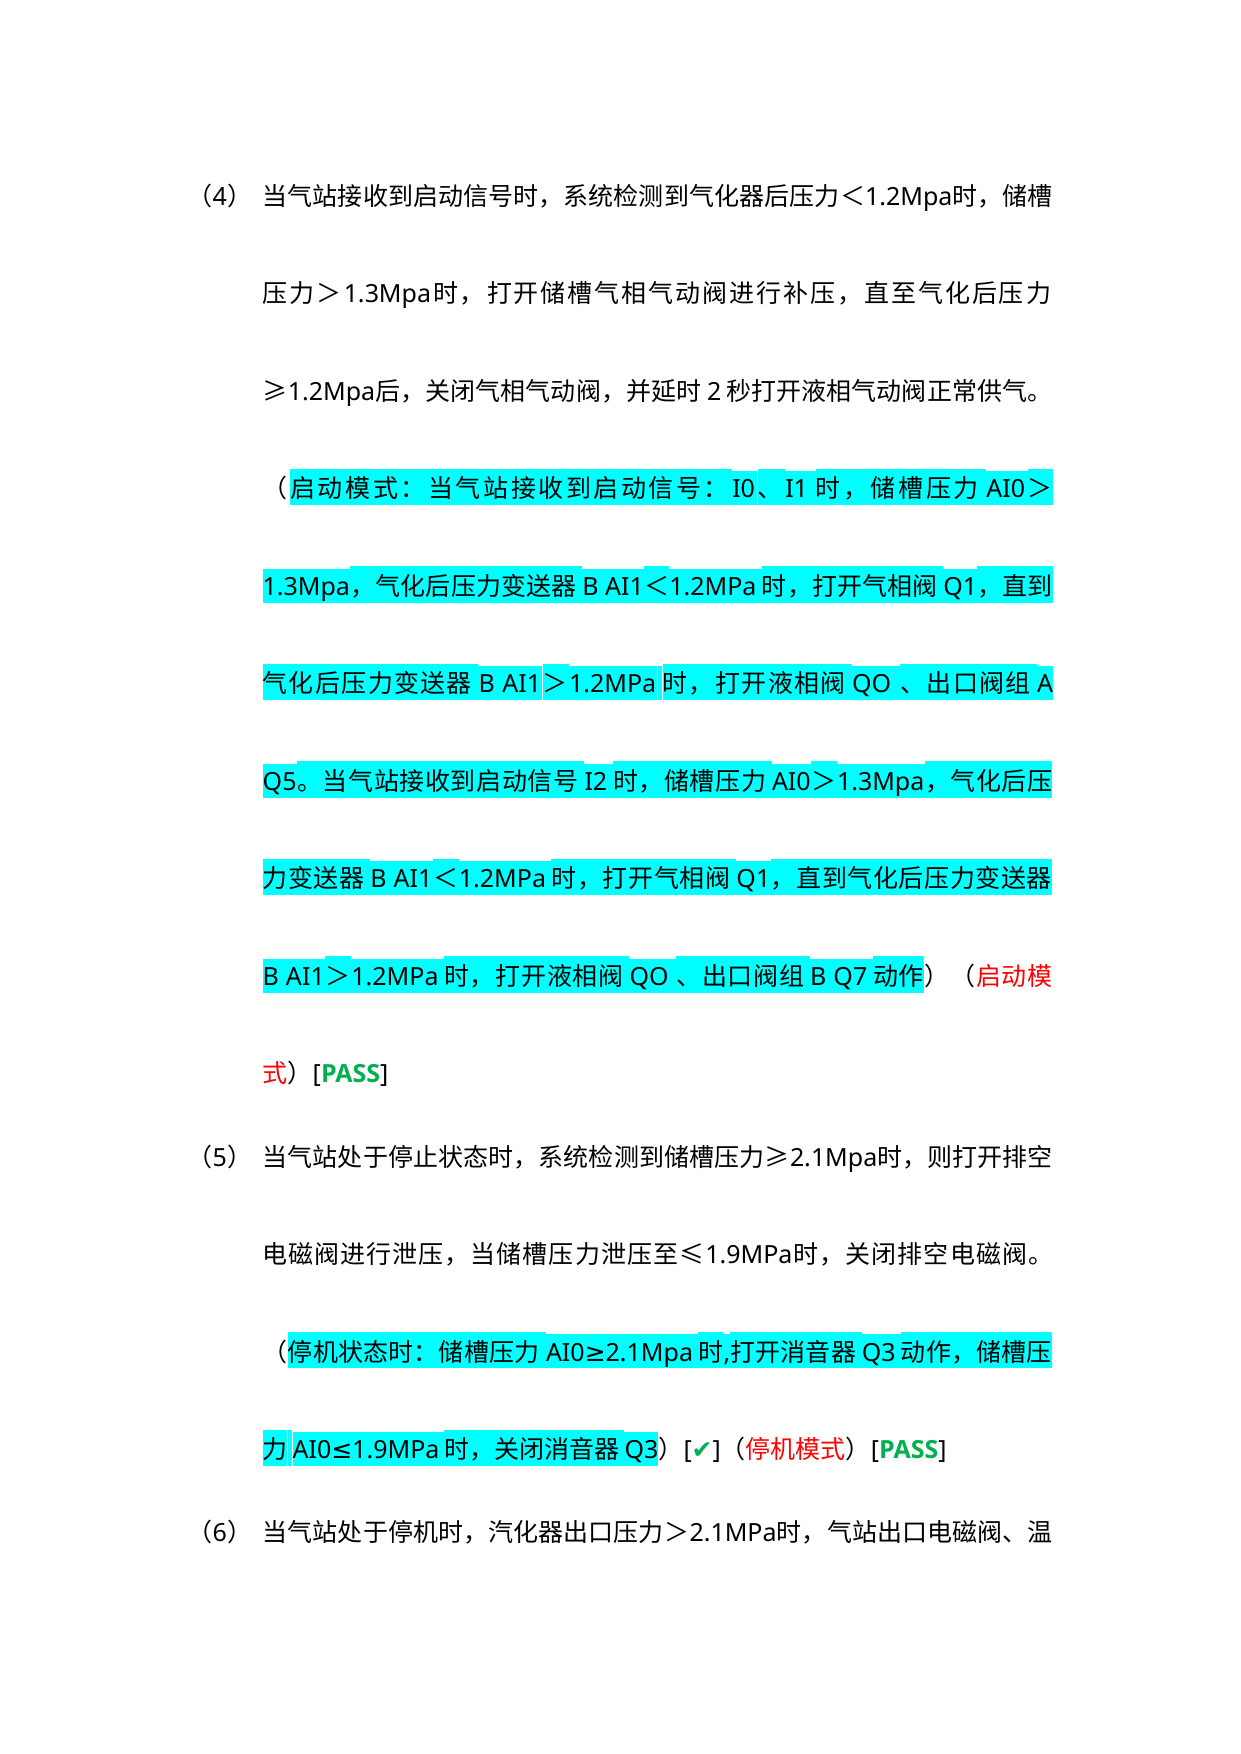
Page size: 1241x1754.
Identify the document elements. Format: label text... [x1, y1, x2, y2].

list 当气站接收到启动信号时，系统检测到气化器后压力＜1.2Mpa时，储槽压力＞1.3Mpa时，打开储槽气相气动阀进行补压，直至气化后压力≥1.2Mpa后，关闭气相气动阀，并延时2秒打开液相气动阀正常供气。（启动模式：当气站接收到启动信号：I0、I1时，储槽压力AI0＞1.3Mpa，气化后压力变送器B AI1＜1.2MPa时，打开气相阀Q1，直到气化后压力变送器B AI1＞1.2MPa时，打开液相阀QO 、出口阀组A Q5。当气站接收到启动信号I2时，储槽压力AI0＞1.3Mpa，气化后压力变送器B AI1＜1.2MPa时，打开气相阀Q1，直到气化后压力变送器B AI1＞1.2MPa时，打开液相阀QO 、出口阀组B Q7动作）（启动模式）[PASS] [187, 162, 1053, 1104]
list 当气站处于停止状态时，系统检测到储槽压力≥2.1Mpa时，则打开排空电磁阀进行泄压，当储槽压力泄压至≤1.9MPa时，关闭排空电磁阀。（停机状态时：储槽压力AI0≥2.1Mpa时,打开消音器Q3动作，储槽压力AI0≤1.9MPa时，关闭消音器Q3）[✔]（停机模式）[PASS] [187, 1123, 1053, 1480]
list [187, 1498, 1053, 1563]
